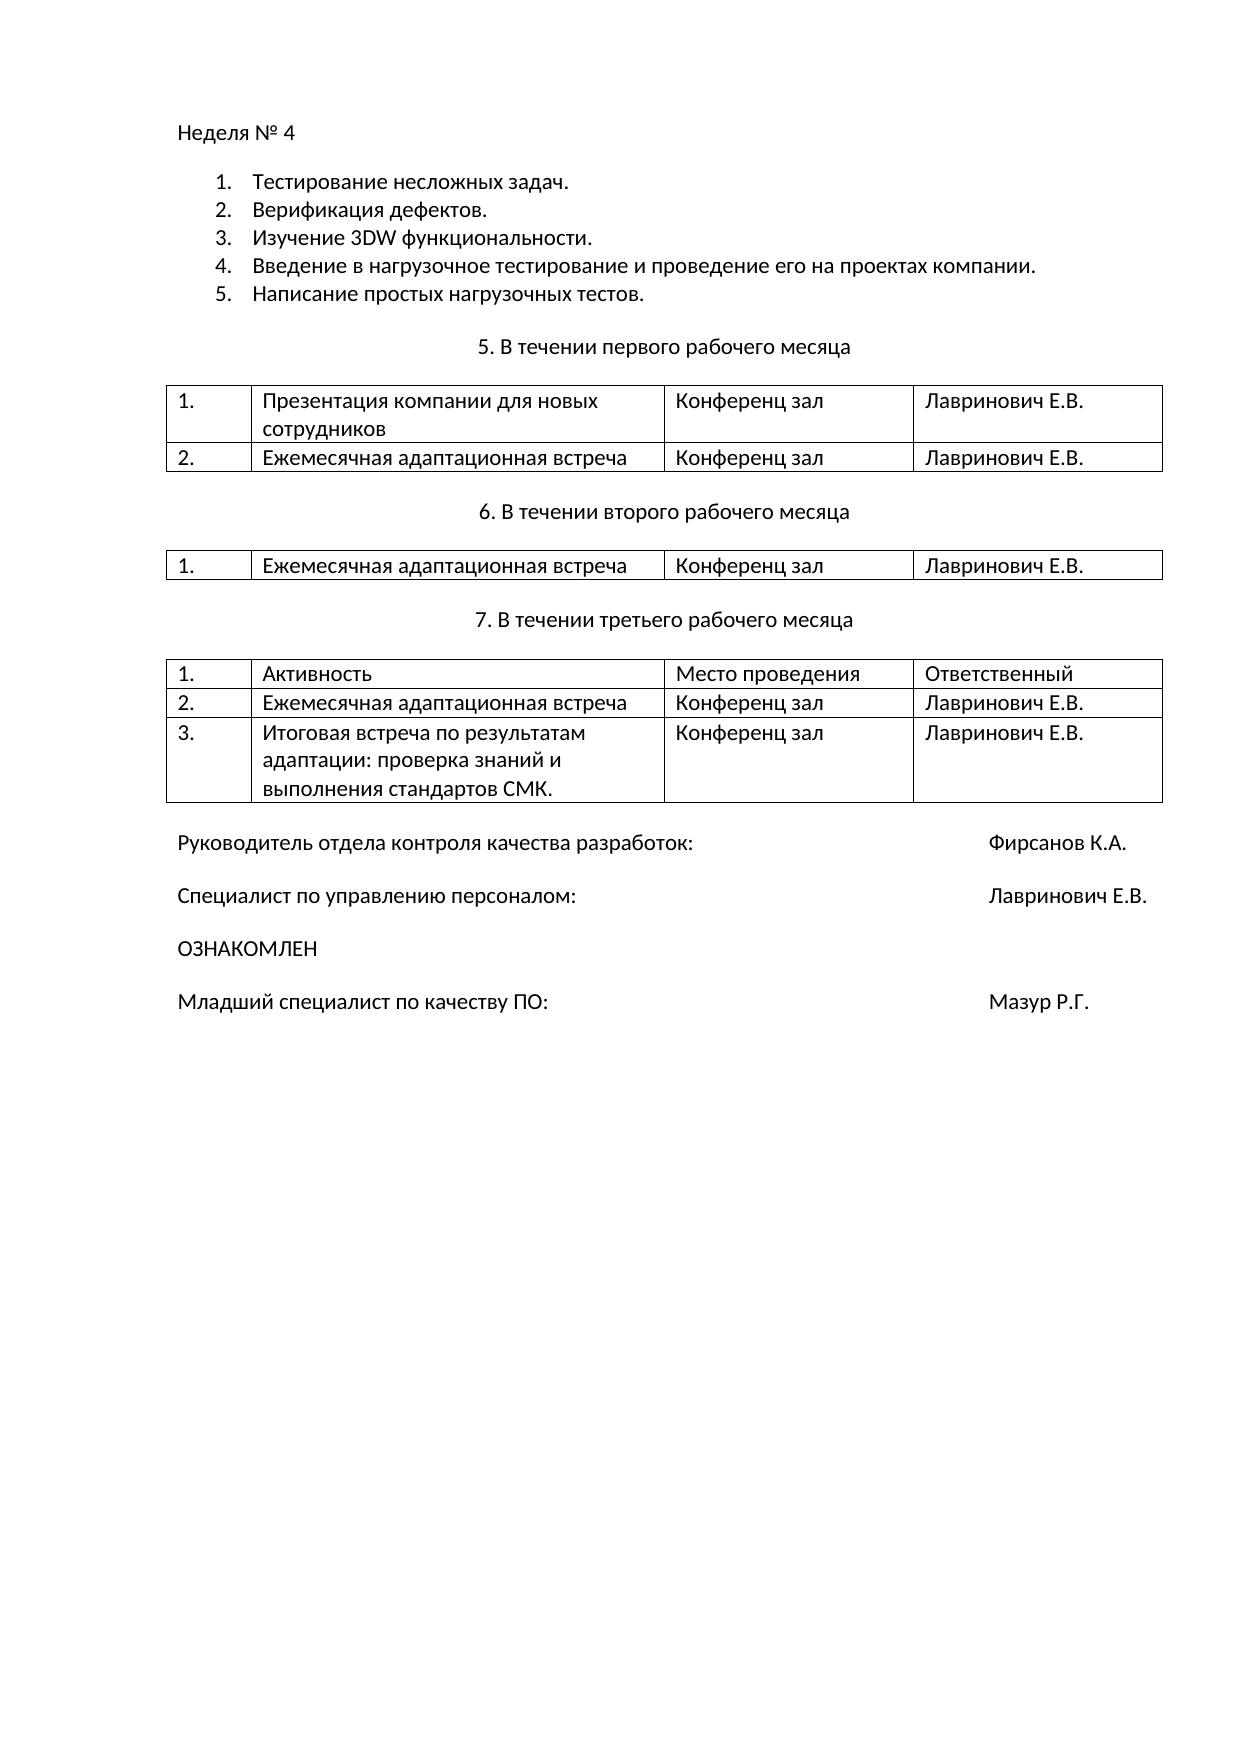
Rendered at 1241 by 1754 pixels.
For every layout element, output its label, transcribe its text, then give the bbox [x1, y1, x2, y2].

list Изучение 3DW функциональности. [215, 223, 1152, 251]
table_cell 2. [167, 689, 251, 717]
table_cell Конференц зал [665, 443, 913, 471]
table_header 1. [167, 386, 251, 442]
table_header Конференц зал [665, 386, 913, 442]
table_cell 2. [167, 443, 251, 471]
text Младший специалист по качеству ПО: Мазур Р.Г. [177, 987, 1152, 1015]
table_header 1. [167, 551, 251, 579]
table_cell Лавринович Е.В. [914, 443, 1162, 471]
list Введение в нагрузочное тестирование и проведение его на проектах компании. [215, 251, 1152, 279]
table_cell Конференц зал [665, 718, 913, 802]
table_header Ежемесячная адаптационная встреча [252, 551, 664, 579]
text Специалист по управлению персоналом: Лавринович Е.В. [177, 881, 1152, 909]
table_cell Конференц зал [665, 689, 913, 717]
table_header Презентация компании для новых сотрудников [252, 386, 664, 442]
text Неделя № 4 [177, 118, 1152, 146]
table_header Конференц зал [665, 551, 913, 579]
table_cell Лавринович Е.В. [914, 689, 1162, 717]
table_cell Ежемесячная адаптационная встреча [252, 443, 664, 471]
table_cell Лавринович Е.В. [914, 718, 1162, 802]
table_header 1. [167, 660, 251, 687]
table_cell 3. [167, 718, 251, 802]
text 6. В течении второго рабочего месяца [177, 497, 1152, 525]
list Верификация дефектов. [215, 195, 1152, 223]
table_header Активность [252, 660, 664, 687]
text ОЗНАКОМЛЕН [177, 934, 1152, 962]
table_header Лавринович Е.В. [914, 551, 1162, 579]
text 7. В течении третьего рабочего месяца [177, 605, 1152, 633]
table_cell Итоговая встреча по результатам адаптации: проверка знаний и выполнения стандартов СМК. [252, 718, 664, 802]
table_header Ответственный [914, 660, 1162, 687]
table_cell Ежемесячная адаптационная встреча [252, 689, 664, 717]
table_header Место проведения [665, 660, 913, 687]
text Руководитель отдела контроля качества разработок: Фирсанов К.А. [177, 828, 1152, 856]
table_header Лавринович Е.В. [914, 386, 1162, 442]
text 5. В течении первого рабочего месяца [177, 332, 1152, 360]
list Тестирование несложных задач. [215, 167, 1152, 195]
list Написание простых нагрузочных тестов. [215, 279, 1152, 307]
